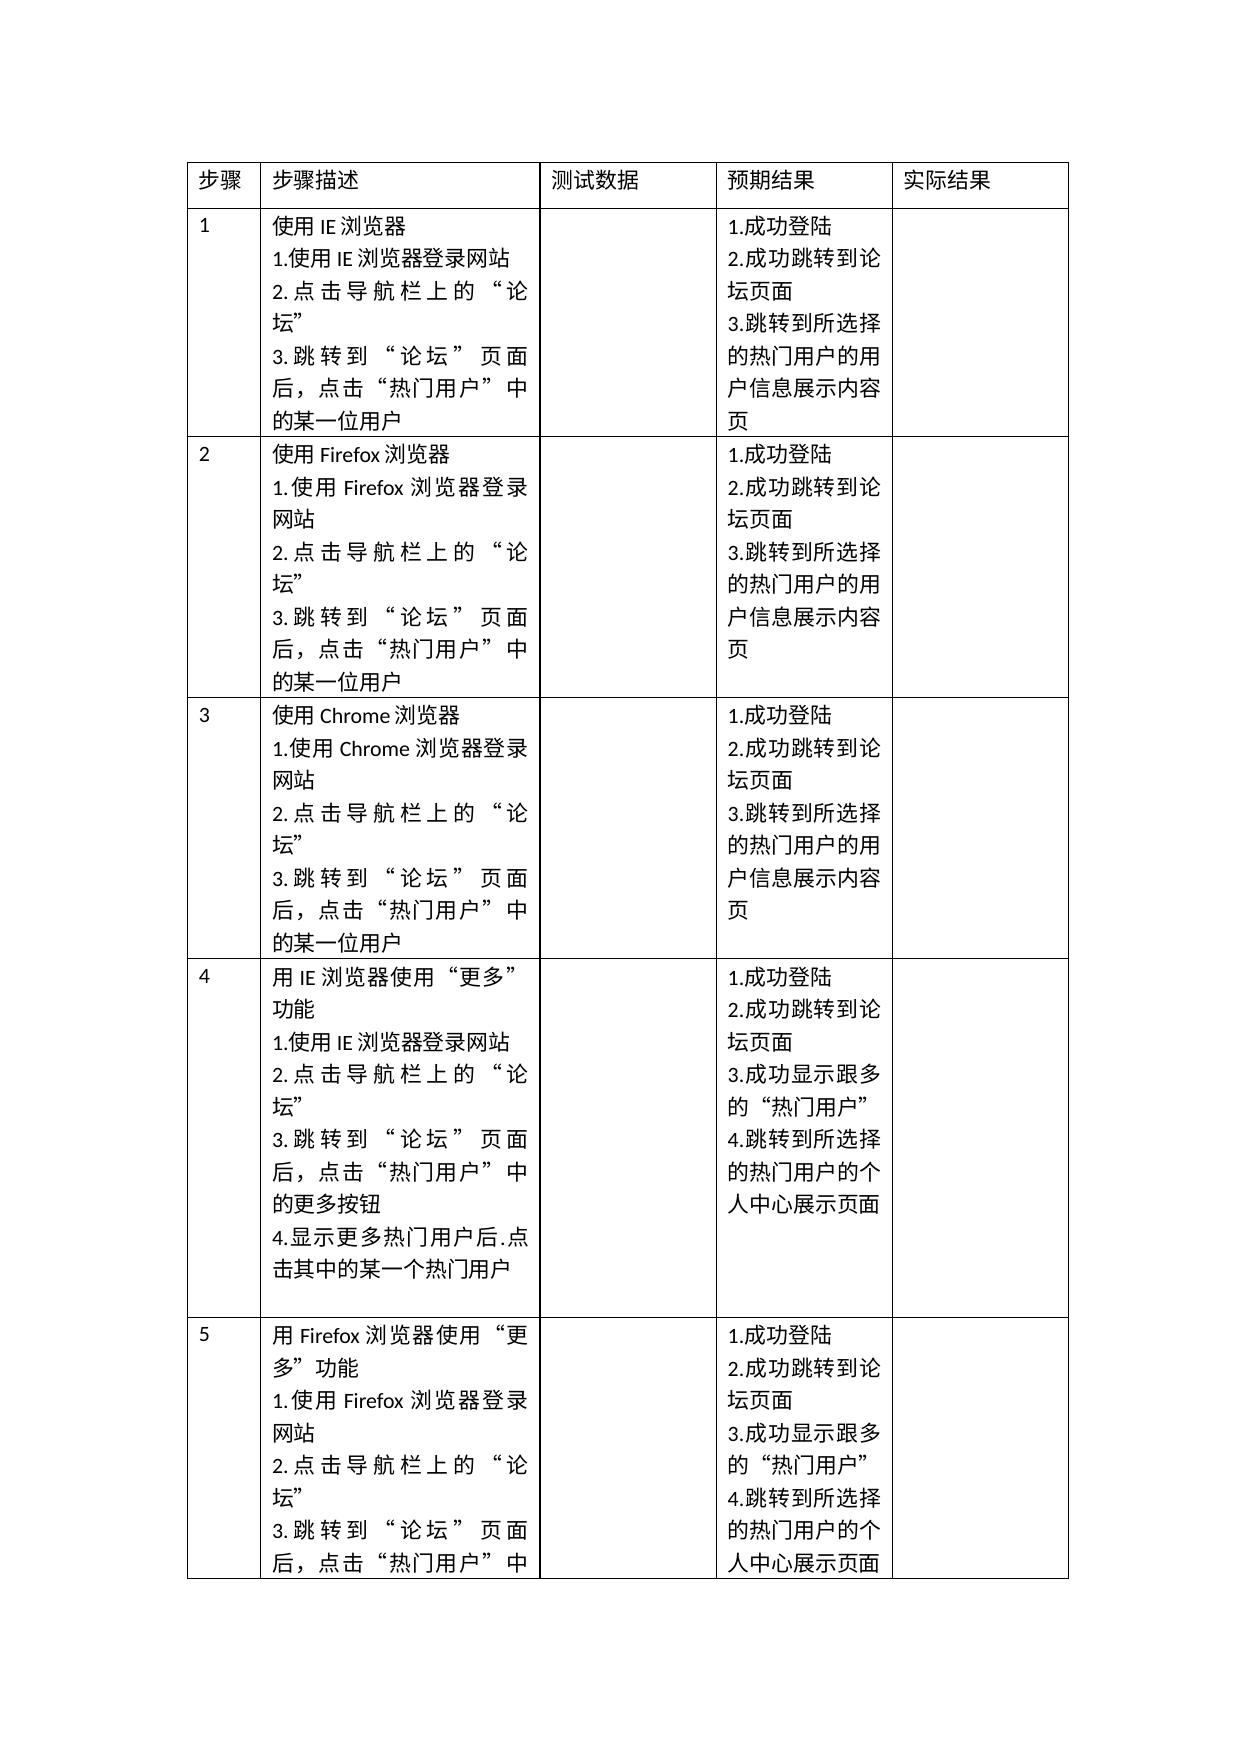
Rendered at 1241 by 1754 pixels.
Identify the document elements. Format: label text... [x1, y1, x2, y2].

table_cell 使用Firefox浏览器 1.使用Firefox浏览器登录网站 2.点击导航栏上的“论坛” 3.跳转到“论坛”页面后，点击“热门用户”中的某一位用户 [261, 437, 539, 697]
table_cell [541, 209, 716, 436]
table_cell [893, 1318, 1068, 1578]
table_cell 4 [188, 959, 260, 1317]
table_cell 实际结果 [893, 163, 1068, 207]
table_cell 1.成功登陆 2.成功跳转到论坛页面 3.成功显示跟多的“热门用户” 4.跳转到所选择的热门用户的个人中心展示页面 [717, 959, 892, 1317]
table_cell 1.成功登陆 2.成功跳转到论坛页面 3.跳转到所选择的热门用户的用户信息展示内容页 [717, 209, 892, 436]
table_cell 1.成功登陆 2.成功跳转到论坛页面 3.跳转到所选择的热门用户的用户信息展示内容页 [717, 437, 892, 697]
table_cell [893, 959, 1068, 1317]
table_cell 1.成功登陆 2.成功跳转到论坛页面 3.跳转到所选择的热门用户的用户信息展示内容页 [717, 698, 892, 958]
table_cell [893, 209, 1068, 436]
table_cell [541, 1318, 716, 1578]
table_cell 1 [188, 209, 260, 436]
table_cell 使用IE浏览器 1.使用IE浏览器登录网站 2.点击导航栏上的“论坛” 3.跳转到“论坛”页面后，点击“热门用户”中的某一位用户 [261, 209, 539, 436]
table_cell [541, 698, 716, 958]
table_cell 5 [188, 1318, 260, 1578]
table_cell 步骤 [188, 163, 260, 207]
table_cell [541, 959, 716, 1317]
table_cell [893, 698, 1068, 958]
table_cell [717, 1318, 892, 1578]
table_cell [893, 437, 1068, 697]
table_cell 步骤描述 [261, 163, 539, 207]
table_cell 2 [188, 437, 260, 697]
table_cell 预期结果 [717, 163, 892, 207]
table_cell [261, 1318, 539, 1578]
table_cell 3 [188, 698, 260, 958]
table_cell 测试数据 [541, 163, 716, 207]
table_cell 用IE浏览器使用“更多”功能 1.使用IE浏览器登录网站 2.点击导航栏上的“论坛” 3.跳转到“论坛”页面后，点击“热门用户”中的更多按钮 4.显示更多热门用户后.点击其中的某一个热门用户 [261, 959, 539, 1317]
table_cell 使用Chrome浏览器 1.使用Chrome浏览器登录网站 2.点击导航栏上的“论坛” 3.跳转到“论坛”页面后，点击“热门用户”中的某一位用户 [261, 698, 539, 958]
table_cell [541, 437, 716, 697]
